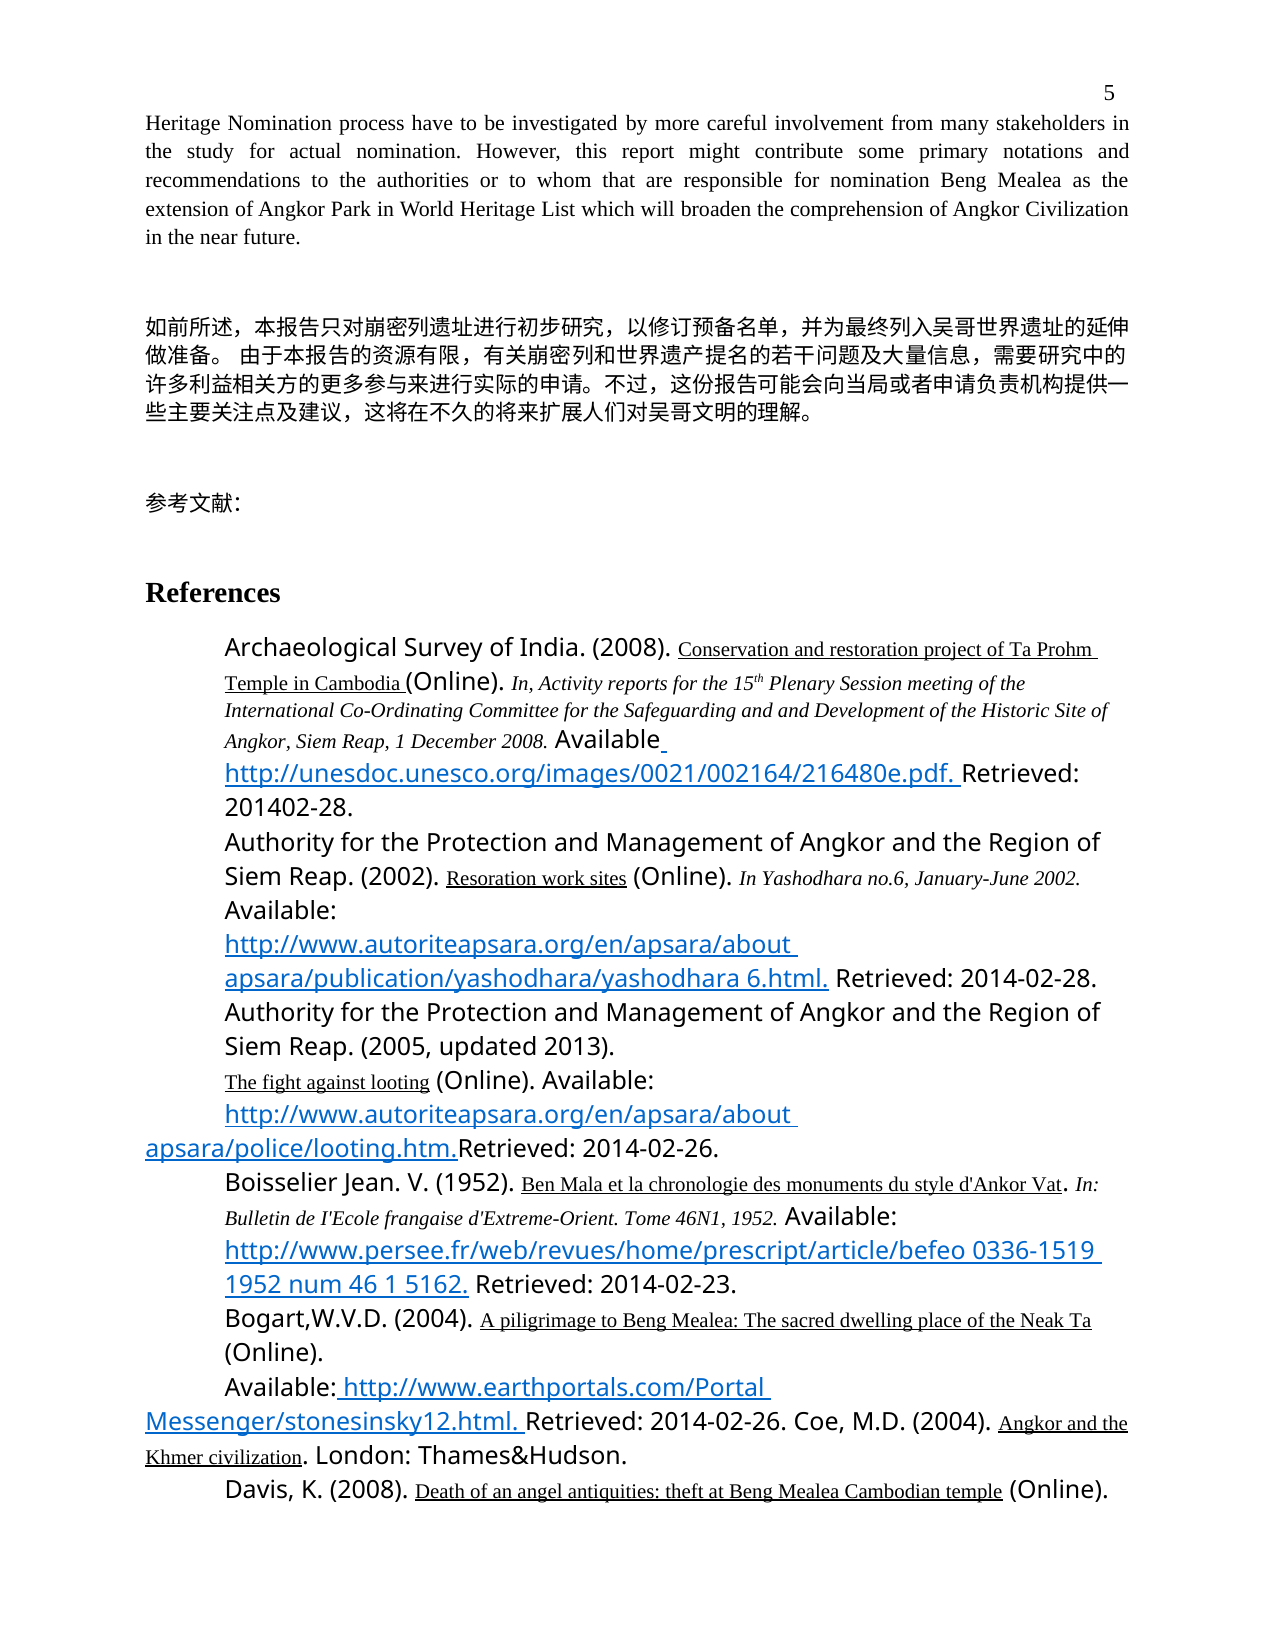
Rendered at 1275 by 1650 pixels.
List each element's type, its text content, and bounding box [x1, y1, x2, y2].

text http://www.persee.fr/web/revues/home/prescript/article/befeo 0336-1519 1952 num 46 1 5162. Retrieved: 2014-02-23. [224, 1233, 1131, 1301]
text http://www.autoriteapsara.org/en/apsara/about apsara/police/looting.htm.Retrieved: 2014-02-26. [145, 1097, 1131, 1165]
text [224, 1471, 1131, 1505]
text Authority for the Protection and Management of Angkor and the Region of Siem Reap. (2002). Resoration work sites (Online). In Yashodhara no.6, January-June 2002. Available: [224, 824, 1131, 926]
text http://www.autoriteapsara.org/en/apsara/about apsara/publication/yashodhara/yashodhara 6.html. Retrieved: 2014-02-28. [224, 926, 1131, 994]
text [145, 108, 1131, 250]
text Boisselier Jean. V. (1952). Ben Mala et la chronologie des monuments du style d'Ankor Vat. In: Bulletin de I'Ecole frangaise d'Extreme-Orient. Tome 46N1, 1952. Available: [224, 1165, 1131, 1233]
text 参考文献： [145, 488, 1131, 517]
text Archaeological Survey of India. (2008). Conservation and restoration project of Ta Prohm Temple in Cambodia (Online). In, Activity reports for the 15th Plenary Session meeting of the International Co-Ordinating Committee for the Safeguarding and and Development of the Historic Site of Angkor, Siem Reap, 1 December 2008. Available http://unesdoc.unesco.org/images/0021/002164/216480e.pdf. Retrieved: 201402-28. [224, 630, 1131, 824]
text 如前所述，本报告只对崩密列遗址进行初步研究，以修订预备名单，并为最终列入吴哥世界遗址的延伸做准备。 由于本报告的资源有限，有关崩密列和世界遗产提名的若干问题及大量信息，需要研究中的许多利益相关方的更多参与来进行实际的申请。不过，这份报告可能会向当局或者申请负责机构提供一些主要关注点及建议，这将在不久的将来扩展人们对吴哥文明的理解。 [145, 312, 1131, 426]
text The fight against looting (Online). Available: [145, 1063, 1131, 1097]
text Authority for the Protection and Management of Angkor and the Region of Siem Reap. (2005, updated 2013). [224, 994, 1131, 1063]
text References [145, 579, 1131, 608]
text Available: http://www.earthportals.com/Portal Messenger/stonesinsky12.html. Retrieved: 2014-02-26. Coe, M.D. (2004). Angkor and the Khmer civilization. London: Thames&Hudson. [145, 1369, 1131, 1471]
text Bogart,W.V.D. (2004). A piligrimage to Beng Mealea: The sacred dwelling place of the Neak Ta (Online). [224, 1301, 1131, 1369]
